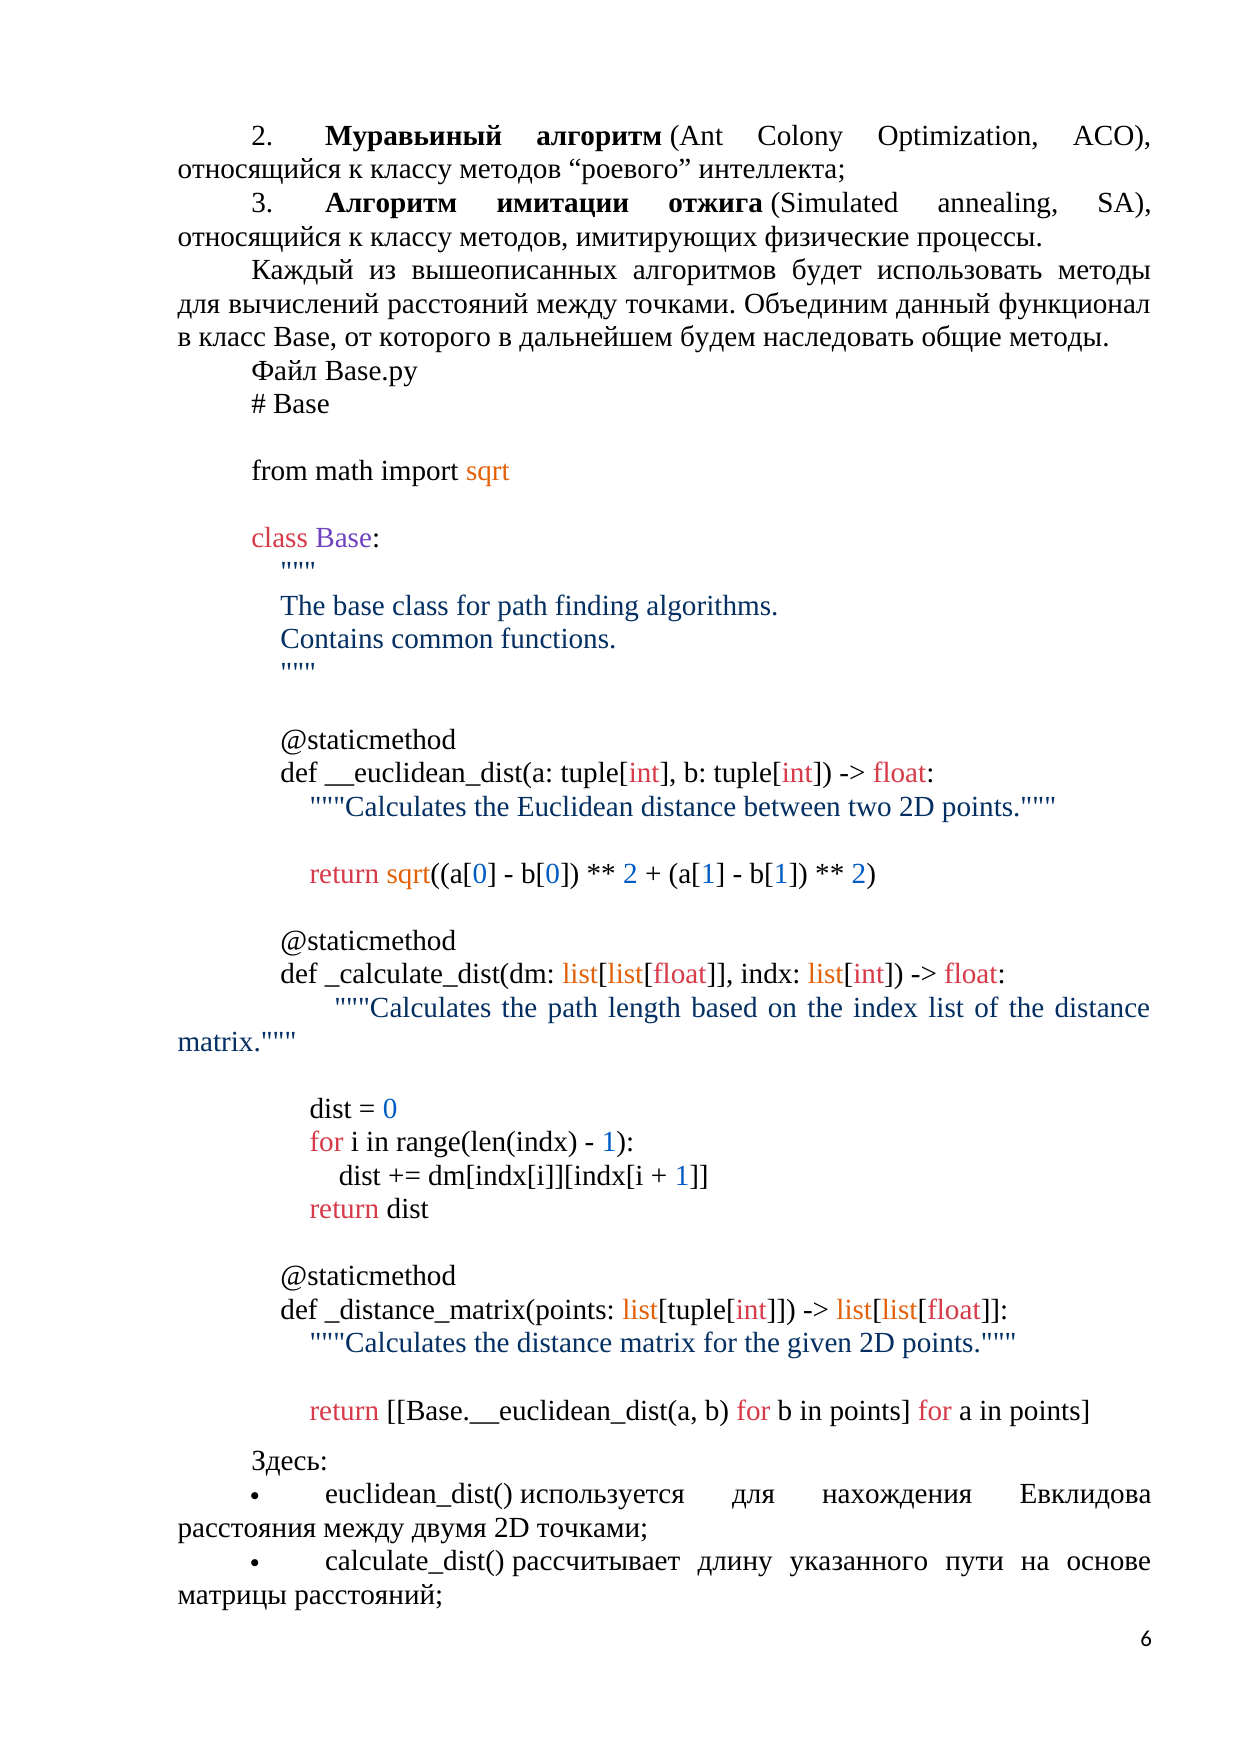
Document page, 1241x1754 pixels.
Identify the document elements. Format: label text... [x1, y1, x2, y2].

text def _calculate_dist(dm: list[list[float]], indx: list[int]) -> float: [177, 957, 1152, 990]
text class Base: [177, 521, 1152, 554]
text dist += dm[indx[i]][indx[i + 1]] [177, 1158, 1152, 1191]
list Муравьиный алгоритм (Ant Colony Optimization, ACO), относящийся к классу методов “роевого” интеллекта; [177, 118, 1152, 185]
text """Calculates the distance matrix for the given 2D points.""" [177, 1326, 1152, 1359]
text @staticmethod [177, 1258, 1152, 1292]
text @staticmethod [177, 923, 1152, 957]
text """Calculates the path length based on the index list of the distance matrix.""" [177, 990, 1152, 1057]
text The base class for path finding algorithms. [177, 588, 1152, 621]
text dist = 0 [177, 1091, 1152, 1124]
list Алгоритм имитации отжига (Simulated annealing, SA), относящийся к классу методов, имитирующих физические процессы. [177, 185, 1152, 252]
text Файл Base.py [177, 353, 1152, 386]
text Здесь: [177, 1443, 1152, 1476]
text from math import sqrt [177, 453, 1152, 487]
text return sqrt((a[0] - b[0]) ** 2 + (a[1] - b[1]) ** 2) [177, 856, 1152, 889]
text for i in range(len(indx) - 1): [177, 1124, 1152, 1158]
text """Calculates the Euclidean distance between two 2D points.""" [177, 789, 1152, 822]
text """ [177, 554, 1152, 588]
text def _distance_matrix(points: list[tuple[int]]) -> list[list[float]]: [177, 1292, 1152, 1326]
list euclidean_dist() используется для нахождения Евклидова расстояния между двумя 2D точками; [177, 1476, 1152, 1543]
text return dist [177, 1191, 1152, 1225]
text return [[Base.__euclidean_dist(a, b) for b in points] for a in points] [177, 1393, 1152, 1426]
list calculate_dist() рассчитывает длину указанного пути на основе матрицы расстояний; [177, 1543, 1152, 1611]
text """ [177, 655, 1152, 688]
text def __euclidean_dist(a: tuple[int], b: tuple[int]) -> float: [177, 755, 1152, 789]
text Каждый из вышеописанных алгоритмов будет использовать методы для вычислений расстояний между точками. Объединим данный функционал в класс Base, от которого в дальнейшем будем наследовать общие методы. [177, 252, 1152, 353]
text Contains common functions. [177, 621, 1152, 655]
text # Base [177, 386, 1152, 420]
text @staticmethod [177, 722, 1152, 755]
